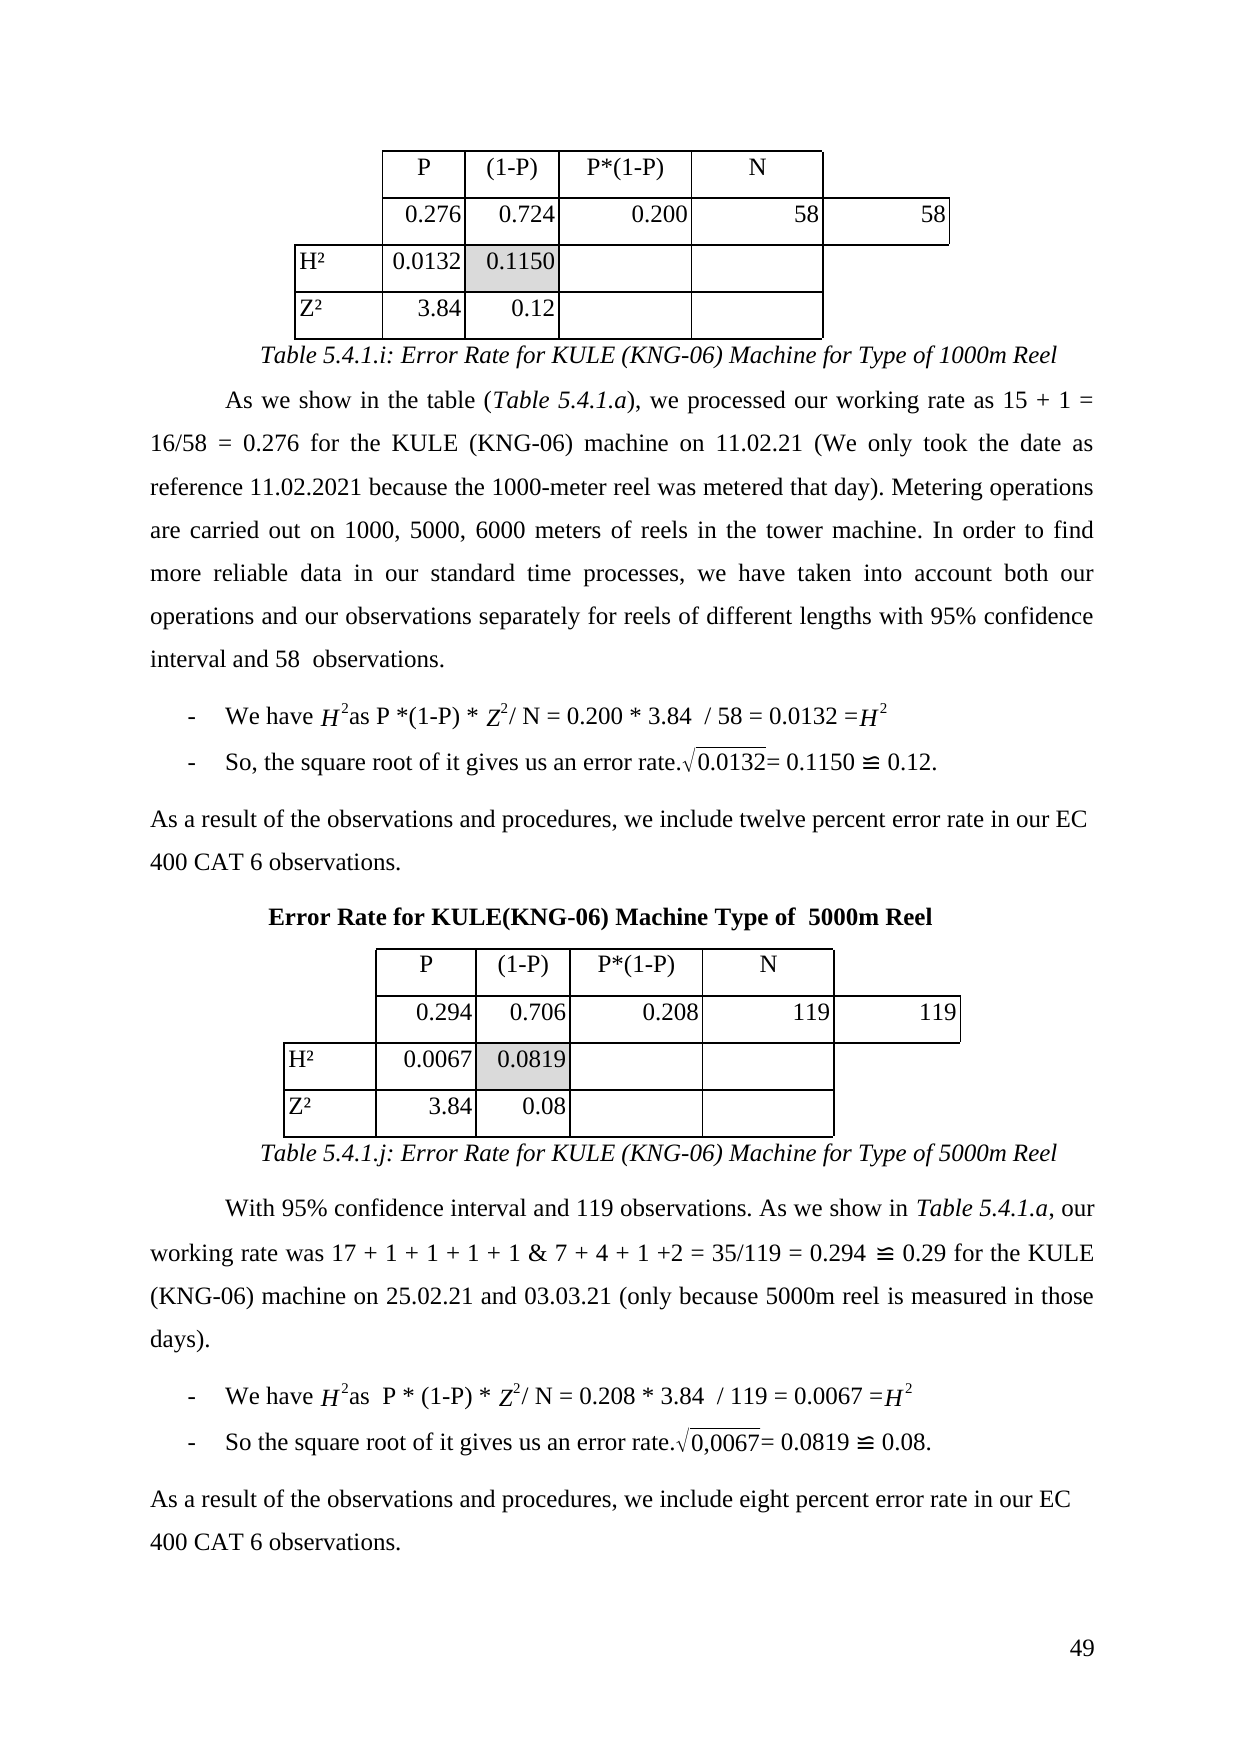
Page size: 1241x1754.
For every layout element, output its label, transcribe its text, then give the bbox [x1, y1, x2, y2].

list So, the square root of it gives us an error rate. [187, 745, 1094, 776]
text Table 5.4.1.i: Error Rate for KULE (KNG-06) Machine for Type of 1000m Reel [150, 340, 1094, 369]
list We have as P *(1-P) * / N = 0.200 * 3.84 / 58 = 0.0132 = [187, 700, 1094, 731]
text With 95% confidence interval and 119 observations. As we show in Table 5.4.1.a [150, 1193, 1094, 1353]
text As a result of the observations and procedures, we include twelve percent error rate in our EC 400 CAT 6 observations. [150, 804, 1094, 876]
text As a result of the observations and procedures, we include eight percent error rate in our EC 400 CAT 6 observations. [150, 1484, 1094, 1556]
text Error Rate for KULE(KNG-06) Machine Type of 5000m Reel [268, 902, 1094, 931]
list We have as P * (1-P) * / N = 0.208 * 3.84 / 119 = 0.0067 = [187, 1380, 1094, 1411]
text Table 5.4.1.j: Error Rate for KULE (KNG-06) Machine for Type of 5000m Reel [150, 1138, 1094, 1167]
text As we show in the table (Table 5.4.1.a), we processed our working rate as 15 + 1 = 16/58 = 0.276 for the KULE (KNG-06) machine on 11.02.21 (We only took the date as reference 11.02.2021 because the 1000-meter reel was metered that day). Metering operations are carried out on 1000, 5000, 6000 meters of reels in the tower machine. In order to find more reliable data in our standard time processes, we have taken into account both our operations and our observations separately for reels of different lengths with 95% confidence interval and 58 observations. [150, 385, 1094, 673]
list So the square root of it gives us an error rate. [187, 1425, 1094, 1456]
